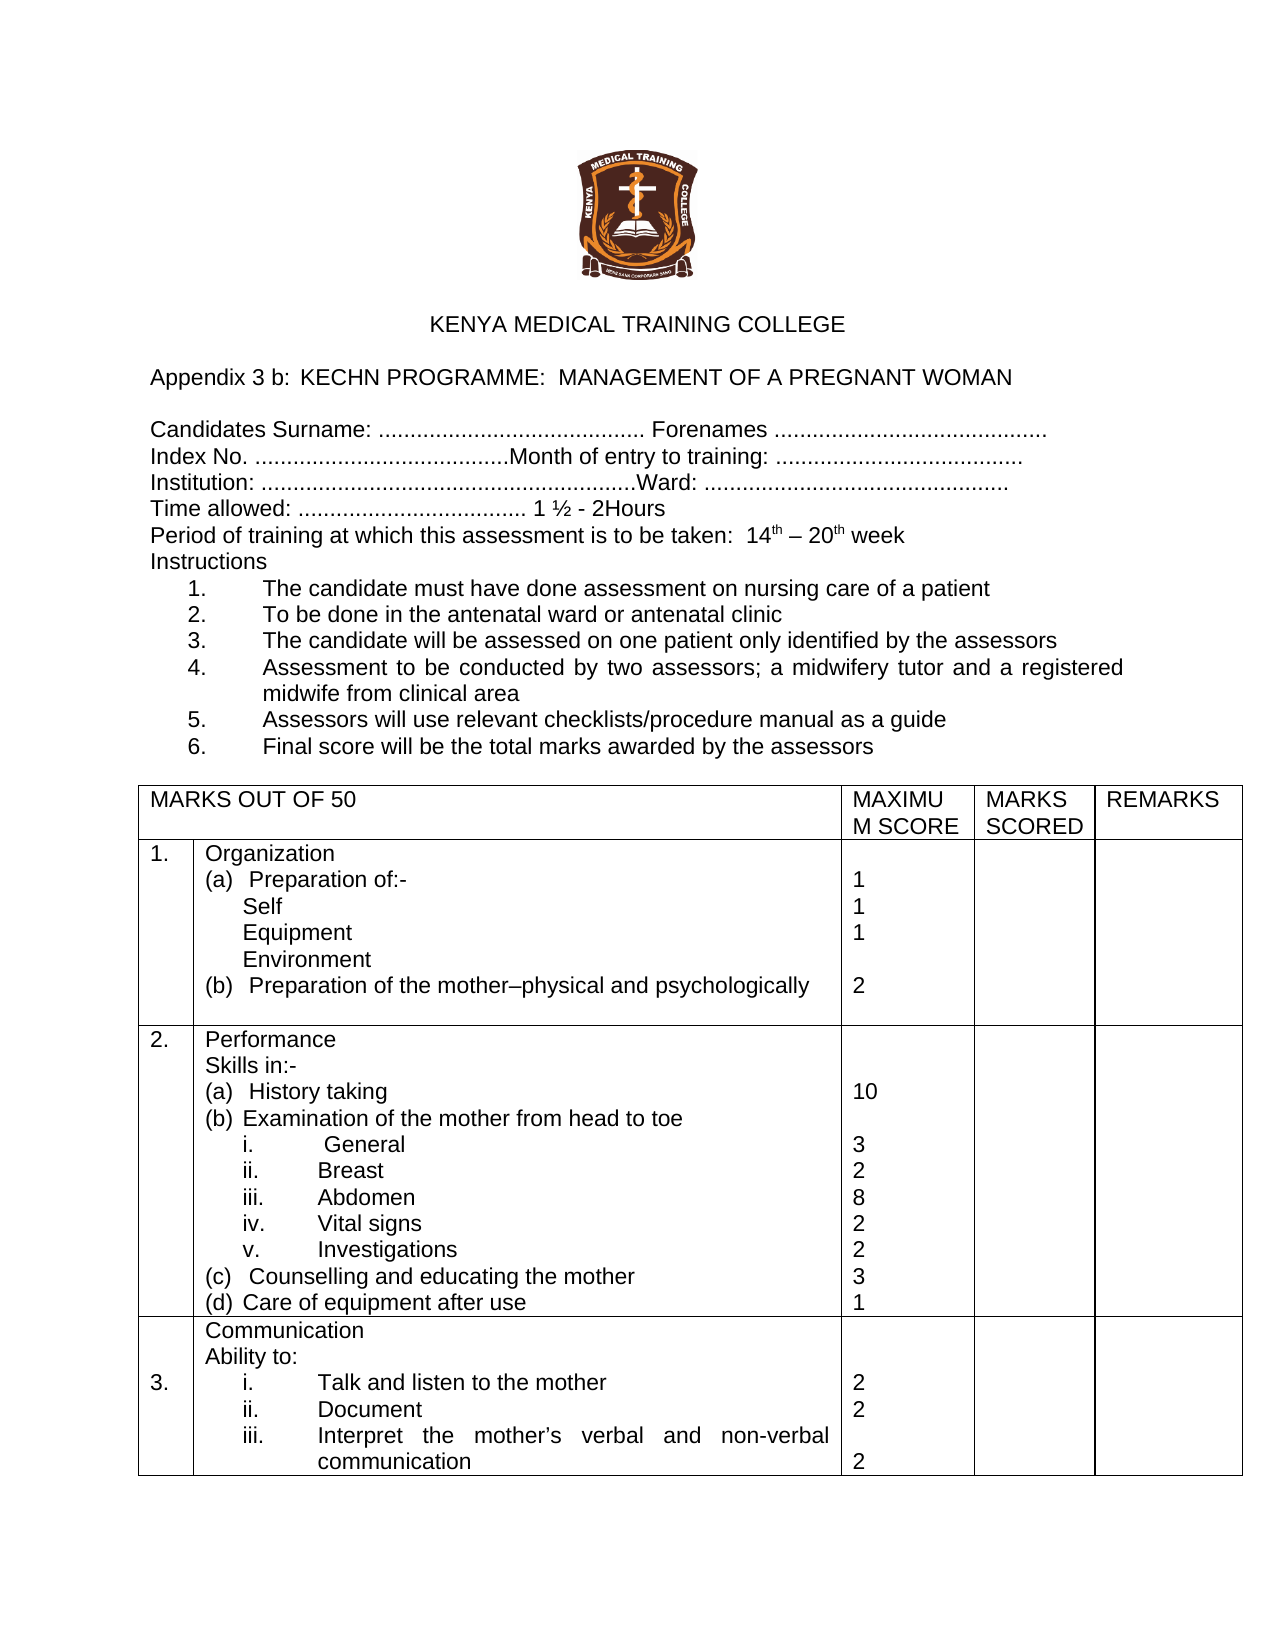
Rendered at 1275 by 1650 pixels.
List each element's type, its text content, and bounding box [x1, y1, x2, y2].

list Assessors will use relevant checklists/procedure manual as a guide [187, 706, 1125, 733]
table_header MARKS OUT OF 50 [139, 786, 841, 839]
table_cell [975, 1317, 1094, 1475]
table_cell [194, 1317, 841, 1475]
text Period of training at which this assessment is to be taken: 14th – 20th week [150, 522, 1125, 548]
list Assessment to be conducted by two assessors; a midwifery tutor and a registered midwife from clinical area [187, 653, 1125, 706]
list The candidate must have done assessment on nursing care of a patient [187, 574, 1125, 601]
table_cell [975, 840, 1094, 1024]
table_cell 2. [139, 1026, 193, 1316]
text Instructions [150, 548, 1125, 574]
list The candidate will be assessed on one patient only identified by the assessors [187, 627, 1125, 653]
table_header REMARKS [1096, 786, 1242, 839]
text Institution: ...........................................................Ward: ................................................ [150, 469, 1125, 495]
table_cell 10 3 2 8 2 2 3 1 [842, 1026, 974, 1316]
table_cell [1096, 840, 1242, 1024]
table_cell [975, 1026, 1094, 1316]
text Candidates Surname: .......................................... Forenames ........................................... [150, 416, 1125, 443]
table_cell 1. [139, 840, 193, 1024]
table_cell Performance Skills in:- History taking Examination of the mother from head to toe General Breast Abdomen Vital signs Investigations Counselling and educating the mother Care of equipment after use [194, 1026, 841, 1316]
list Final score will be the total marks awarded by the assessors [187, 733, 1125, 759]
table_cell 2 2 2 2 [842, 1317, 974, 1475]
table_cell Organization Preparation of:- Self Equipment Environment Preparation of the mother–physical and psychologically [194, 840, 841, 1024]
picture [577, 150, 698, 280]
text Time allowed: .................................... 1 ½ - 2Hours [150, 495, 1125, 522]
text Appendix 3 b: KECHN PROGRAMME: MANAGEMENT OF A PREGNANT WOMAN [150, 364, 1125, 390]
table_header MARKS SCORED [975, 786, 1094, 839]
table_cell 1 1 1 2 [842, 840, 974, 1024]
table_cell 3. [139, 1317, 193, 1475]
text Index No. ........................................Month of entry to training: ....................................... [150, 443, 1125, 469]
list To be done in the antenatal ward or antenatal clinic [187, 601, 1125, 627]
text KENYA MEDICAL TRAINING COLLEGE [150, 311, 1125, 337]
table_header MAXIMUM SCORE [842, 786, 974, 839]
table_cell [1096, 1026, 1242, 1316]
table_cell [1096, 1317, 1242, 1475]
